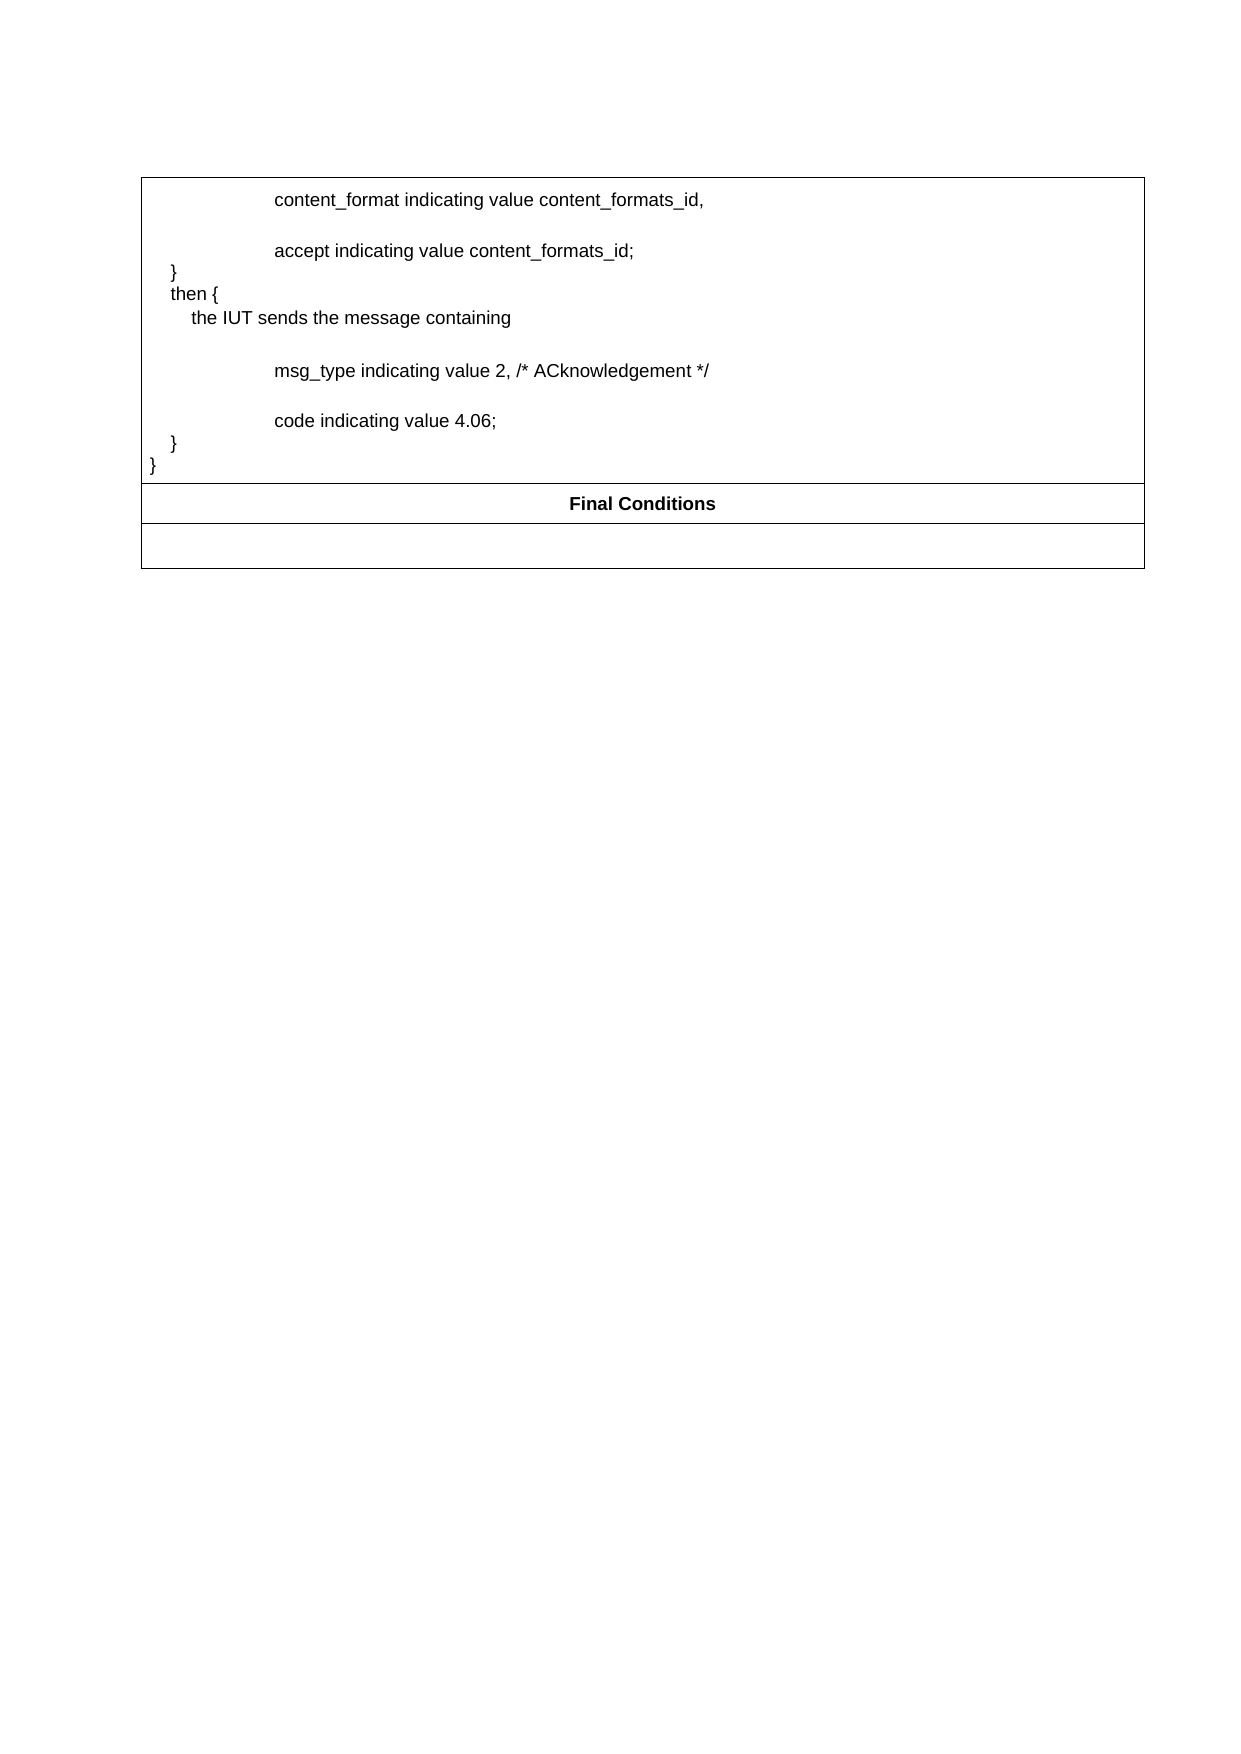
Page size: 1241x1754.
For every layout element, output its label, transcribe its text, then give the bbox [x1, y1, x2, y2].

table_cell [142, 524, 1144, 568]
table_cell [142, 178, 1144, 483]
table_cell Final Conditions [142, 484, 1144, 523]
